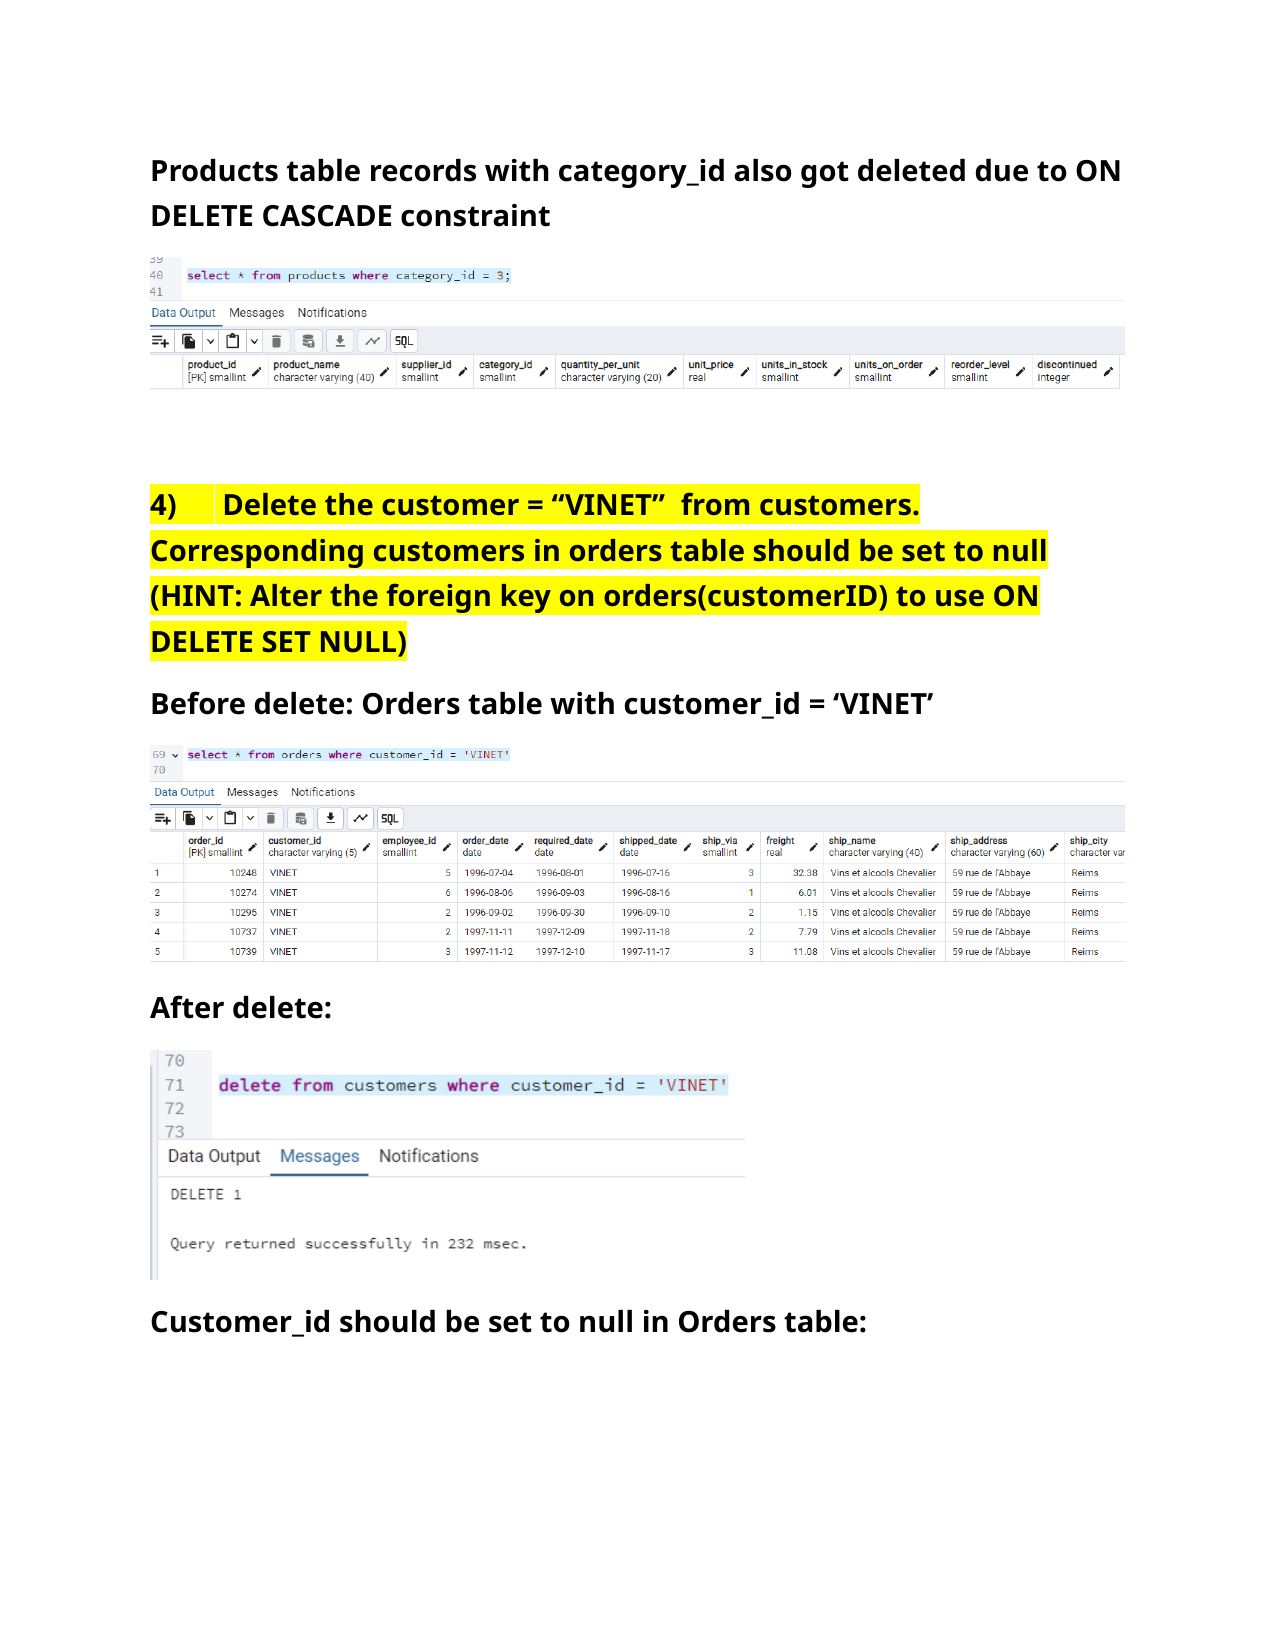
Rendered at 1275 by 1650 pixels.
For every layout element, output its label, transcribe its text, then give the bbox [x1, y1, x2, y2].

text 4) Delete the customer = “VINET” from customers. Corresponding customers in orders table should be set to null (HINT: Alter the foreign key on orders(customerID) to use ON DELETE SET NULL) [150, 484, 1125, 661]
picture [150, 745, 1125, 966]
text Customer_id should be set to null in Orders table: [150, 1302, 1125, 1341]
picture [150, 1050, 746, 1280]
text Products table records with category_id also got deleted due to ON DELETE CASCADE constraint [150, 150, 1125, 235]
picture [150, 257, 1125, 462]
text After delete: [150, 988, 1125, 1027]
text Before delete: Orders table with customer_id = ‘VINET’ [150, 683, 1125, 723]
